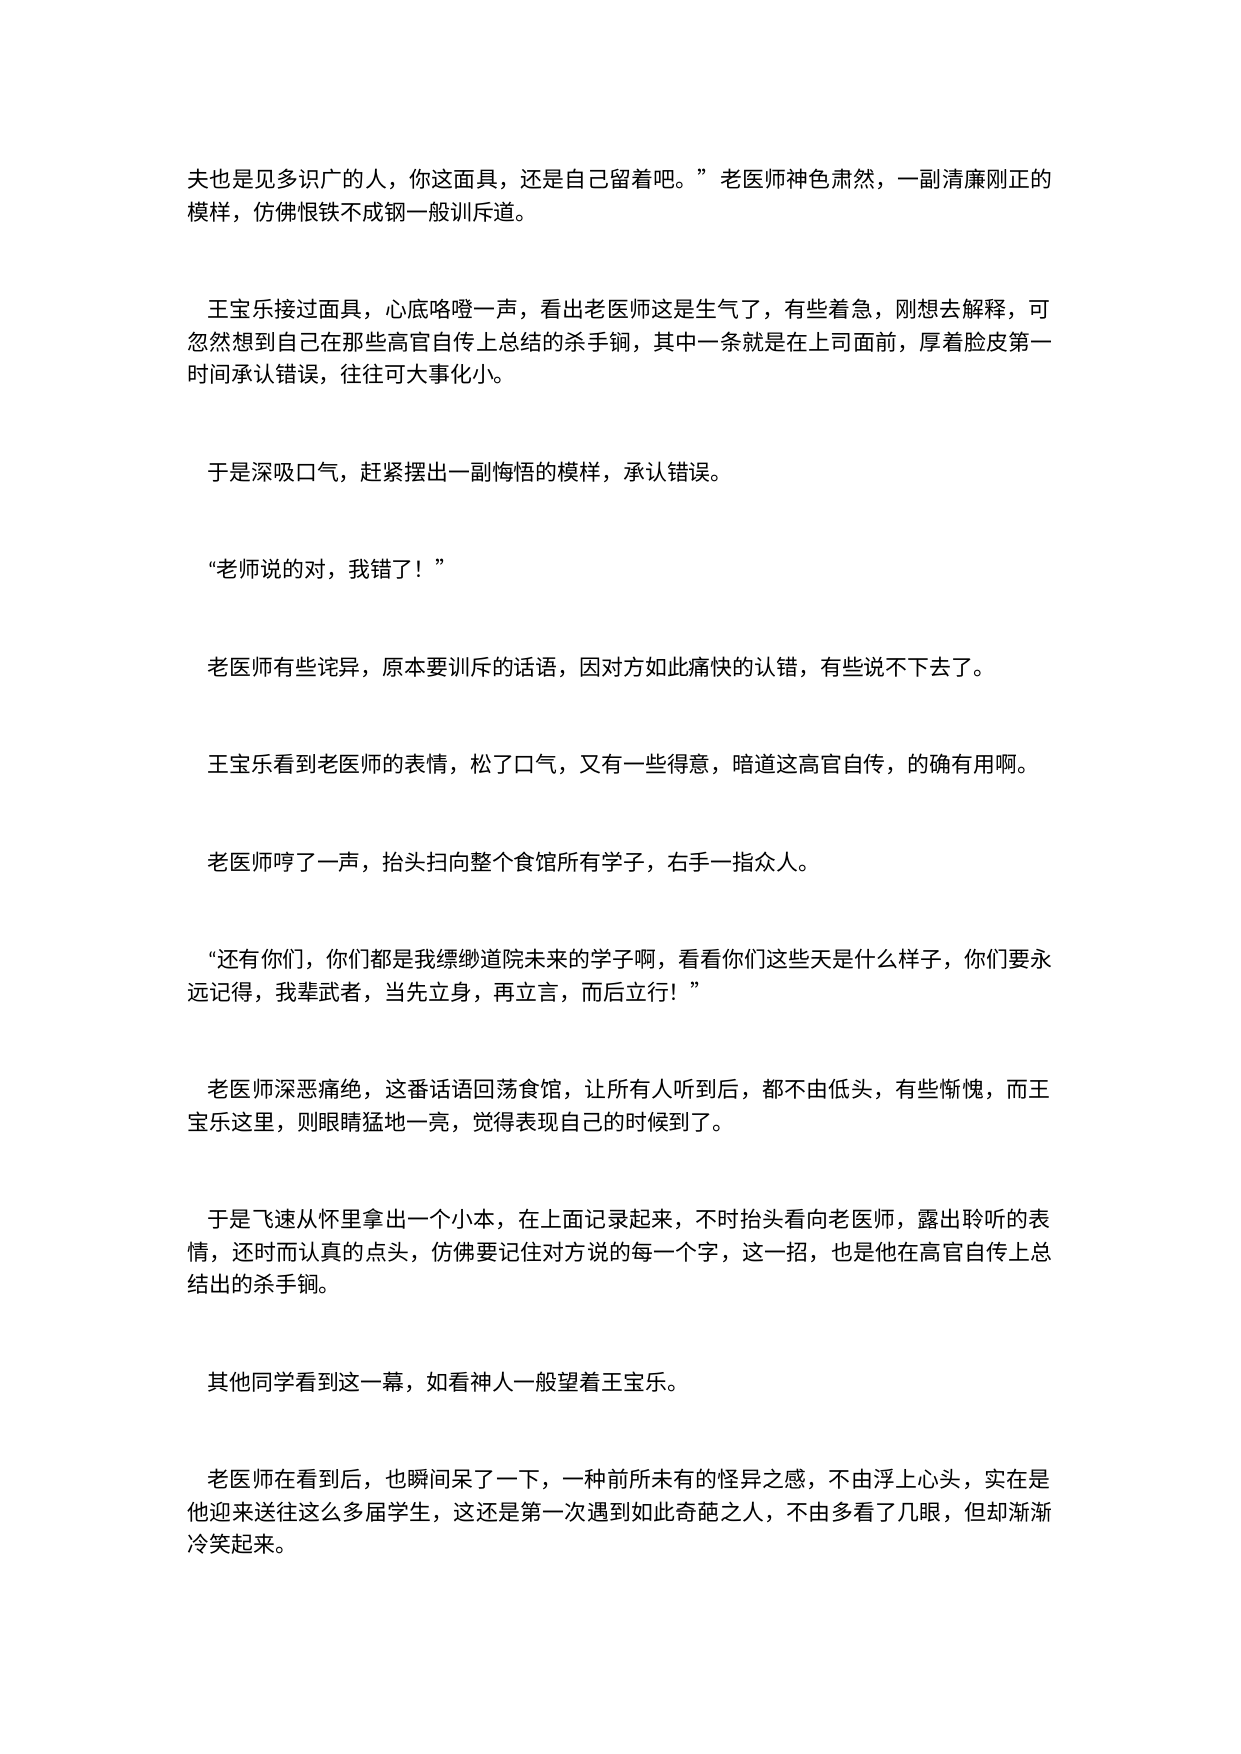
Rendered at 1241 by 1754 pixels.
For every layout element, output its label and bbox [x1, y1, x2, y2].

text [187, 162, 1053, 1559]
